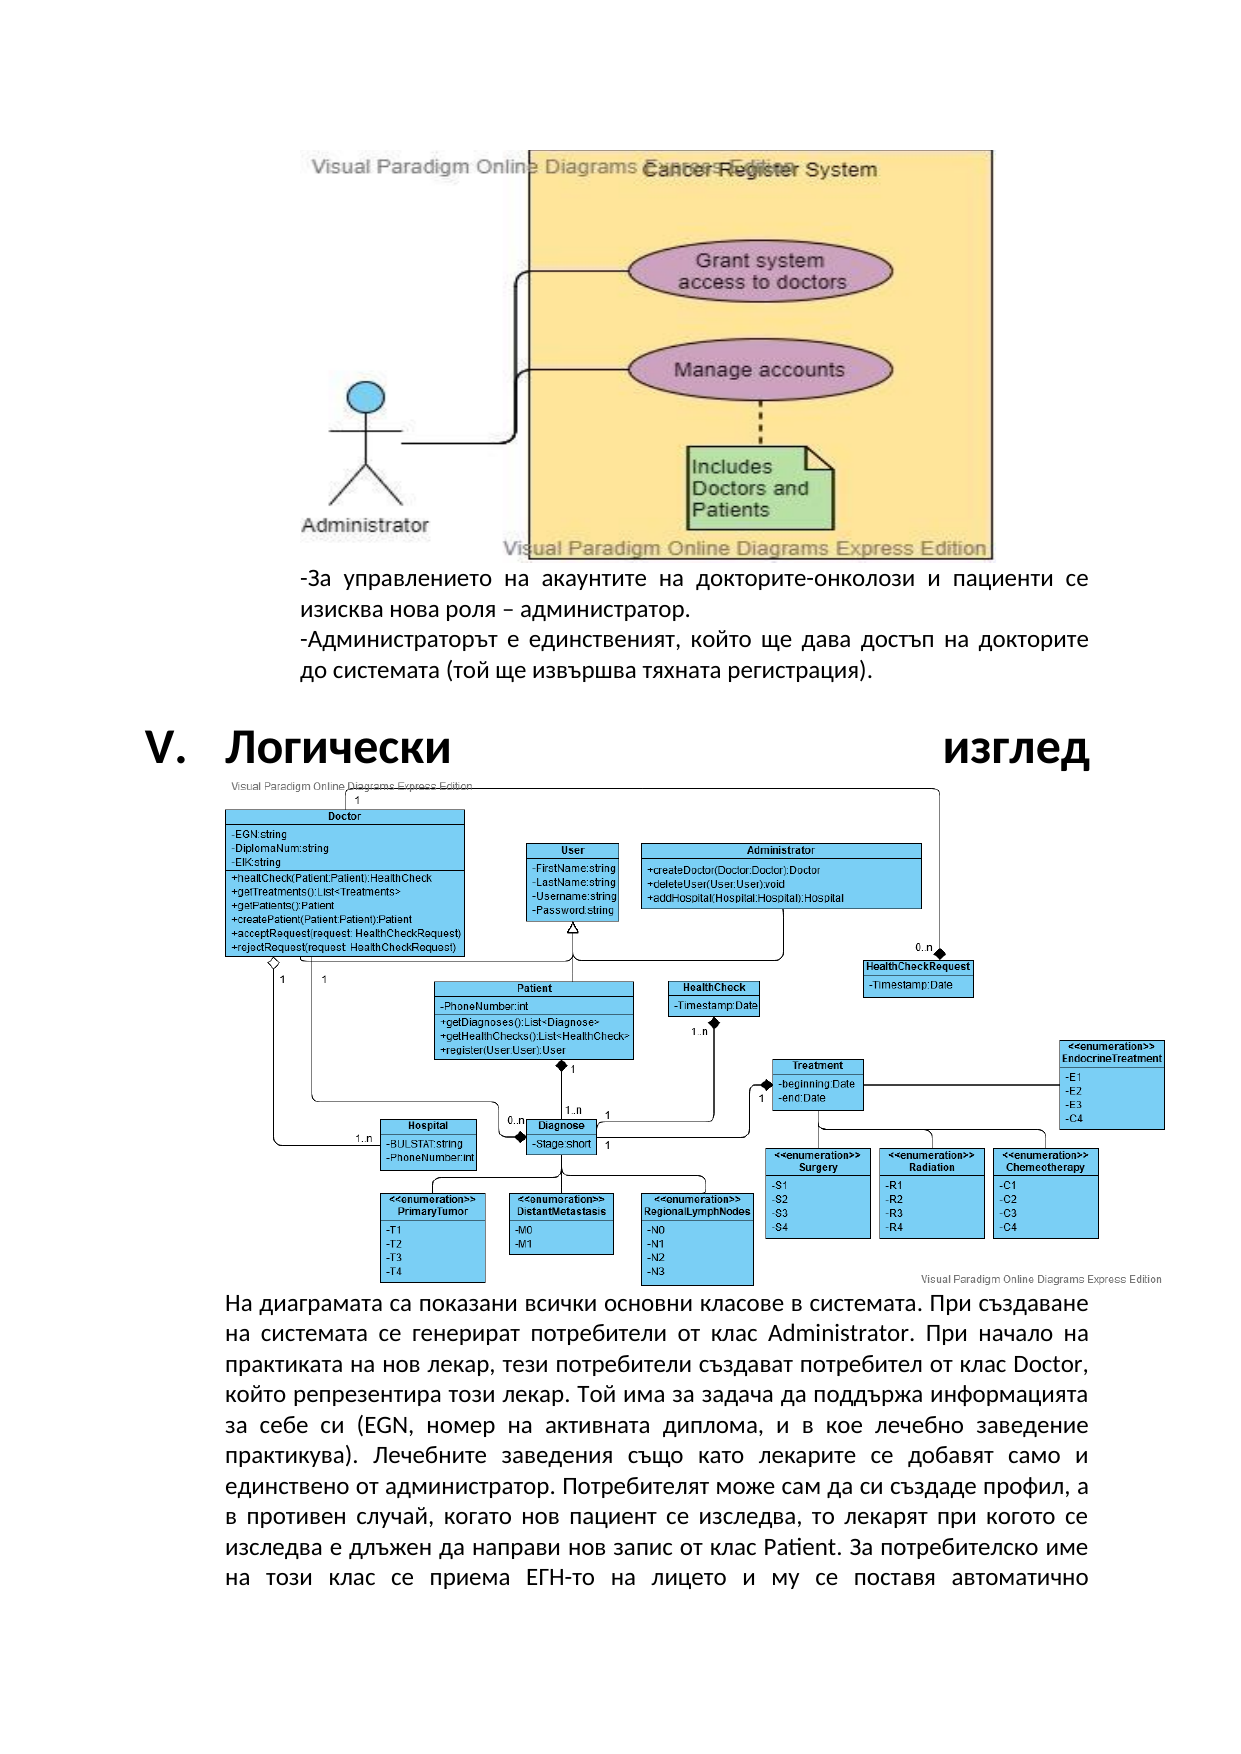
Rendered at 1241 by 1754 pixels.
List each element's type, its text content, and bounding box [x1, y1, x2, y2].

text -За управлението на акаунтите на докторите-онколози и пациенти се изисква нова роля – администратор. [300, 563, 1090, 624]
picture [300, 150, 997, 563]
picture [225, 776, 1166, 1287]
text -Администраторът е единственият, който ще дава достъп на докторите до системата (той ще извършва тяхната регистрация). [300, 624, 1090, 685]
